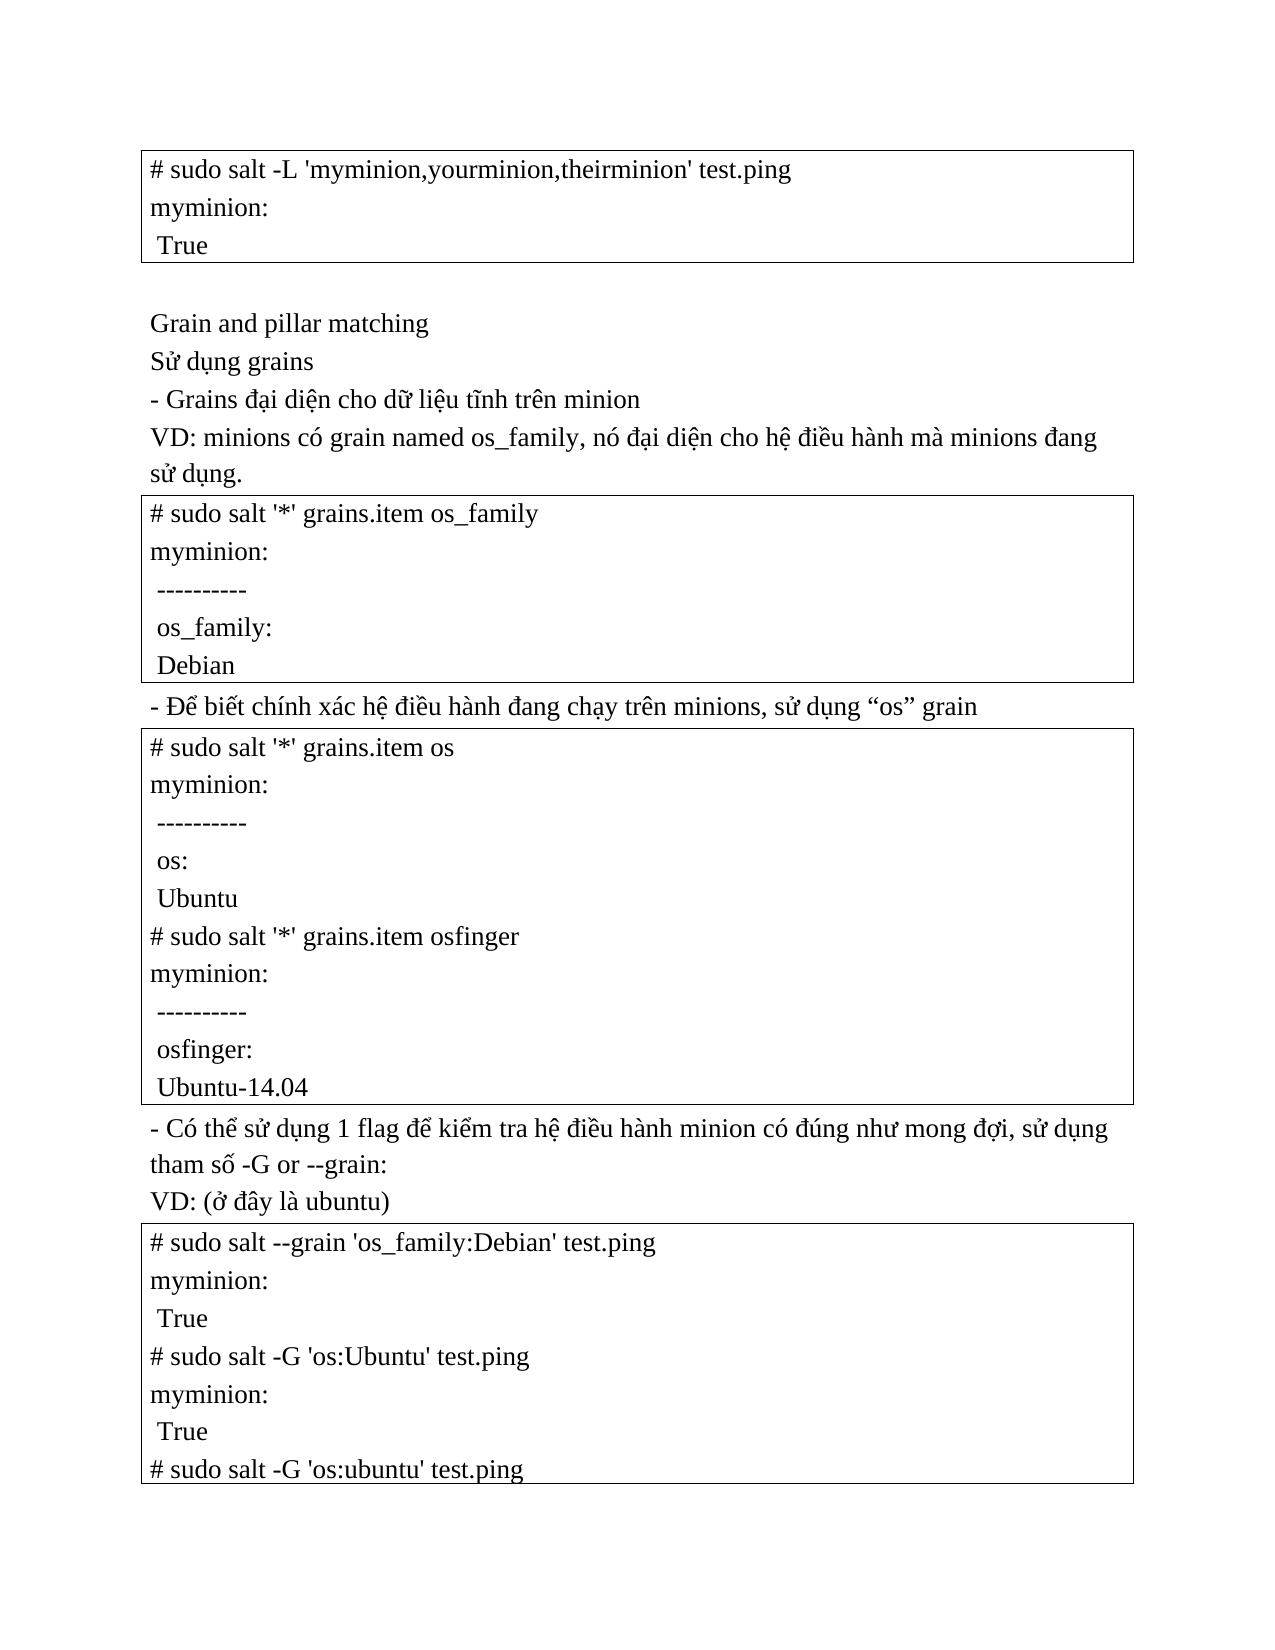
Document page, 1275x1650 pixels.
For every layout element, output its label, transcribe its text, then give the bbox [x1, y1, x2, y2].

text myminion: [142, 188, 1133, 222]
text Ubuntu [142, 879, 1133, 913]
text ---------- [142, 992, 1133, 1027]
text # sudo salt -G 'os:Ubuntu' test.ping [142, 1337, 1133, 1371]
text # sudo salt --grain 'os_family:Debian' test.ping [142, 1224, 1133, 1258]
text myminion: [142, 1261, 1133, 1295]
text Debian [142, 646, 1133, 682]
text VD: (ở đây là ubuntu) [150, 1186, 1125, 1217]
text myminion: [142, 532, 1133, 567]
text True [142, 226, 1133, 262]
text - Để biết chính xác hệ điều hành đang chạy trên minions, sử dụng “os” grain [150, 690, 1125, 721]
text - Grains đại diện cho dữ liệu tĩnh trên minion [150, 383, 1125, 414]
text True [142, 1299, 1133, 1333]
text Sử dụng grains [150, 345, 1125, 376]
text osfinger: [142, 1030, 1133, 1064]
text myminion: [142, 765, 1133, 800]
text # sudo salt '*' grains.item os_family [142, 496, 1133, 529]
text # sudo salt -G 'os:ubuntu' test.ping [142, 1450, 1133, 1483]
text ---------- [142, 570, 1133, 604]
text myminion: [142, 954, 1133, 989]
text Ubuntu-14.04 [142, 1068, 1133, 1104]
text os_family: [142, 608, 1133, 642]
text # sudo salt '*' grains.item osfinger [142, 917, 1133, 951]
text VD: minions có grain named os_family, nó đại diện cho hệ điều hành mà minions đang sử dụng. [150, 421, 1125, 488]
text # sudo salt -L 'myminion,yourminion,theirminion' test.ping [142, 151, 1133, 184]
text ---------- [142, 803, 1133, 837]
text myminion: [142, 1374, 1133, 1409]
text # sudo salt '*' grains.item os [142, 729, 1133, 762]
text os: [142, 841, 1133, 875]
text Grain and pillar matching [150, 307, 1125, 339]
text True [142, 1412, 1133, 1447]
text - Có thể sử dụng 1 flag để kiểm tra hệ điều hành minion có đúng như mong đợi, sử dụng tham số -G or --grain: [150, 1112, 1125, 1179]
